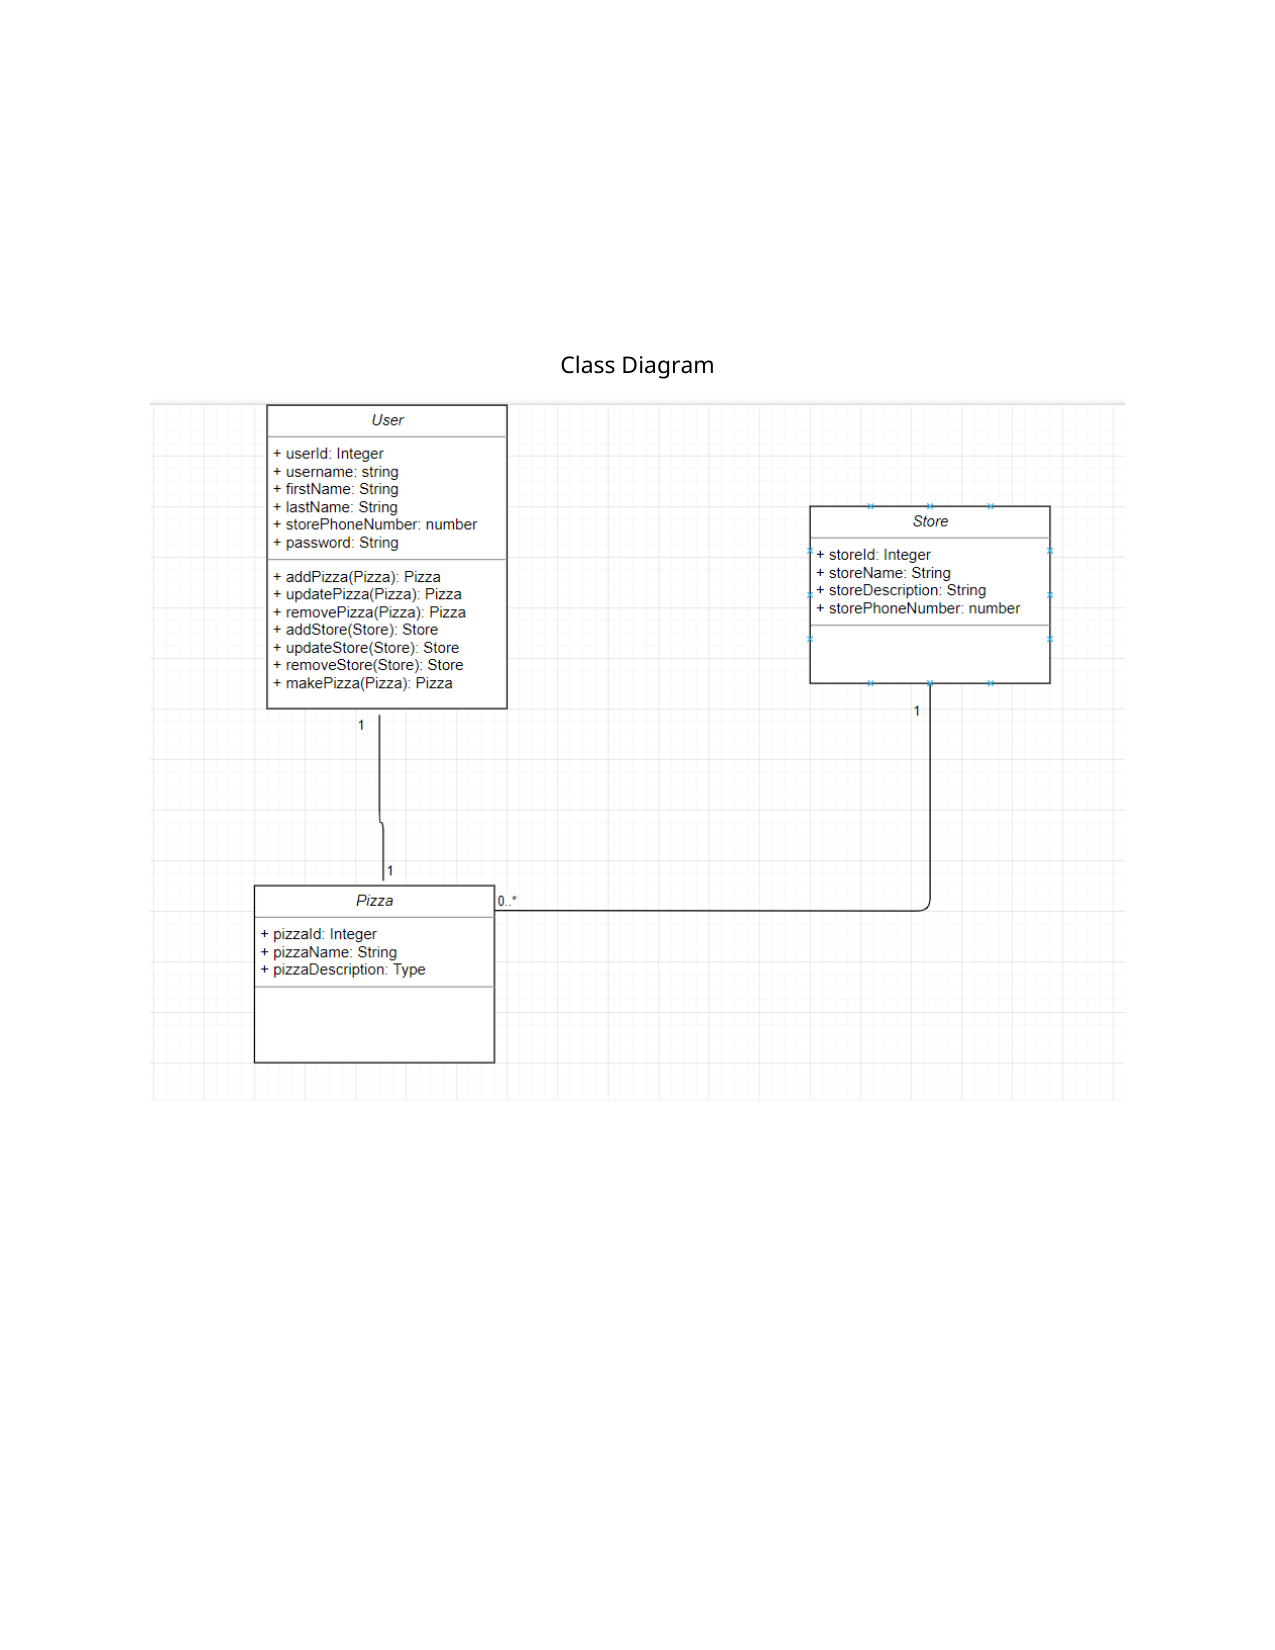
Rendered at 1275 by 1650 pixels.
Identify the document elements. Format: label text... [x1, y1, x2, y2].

picture [150, 399, 1125, 1101]
text Class Diagram [150, 349, 1125, 381]
